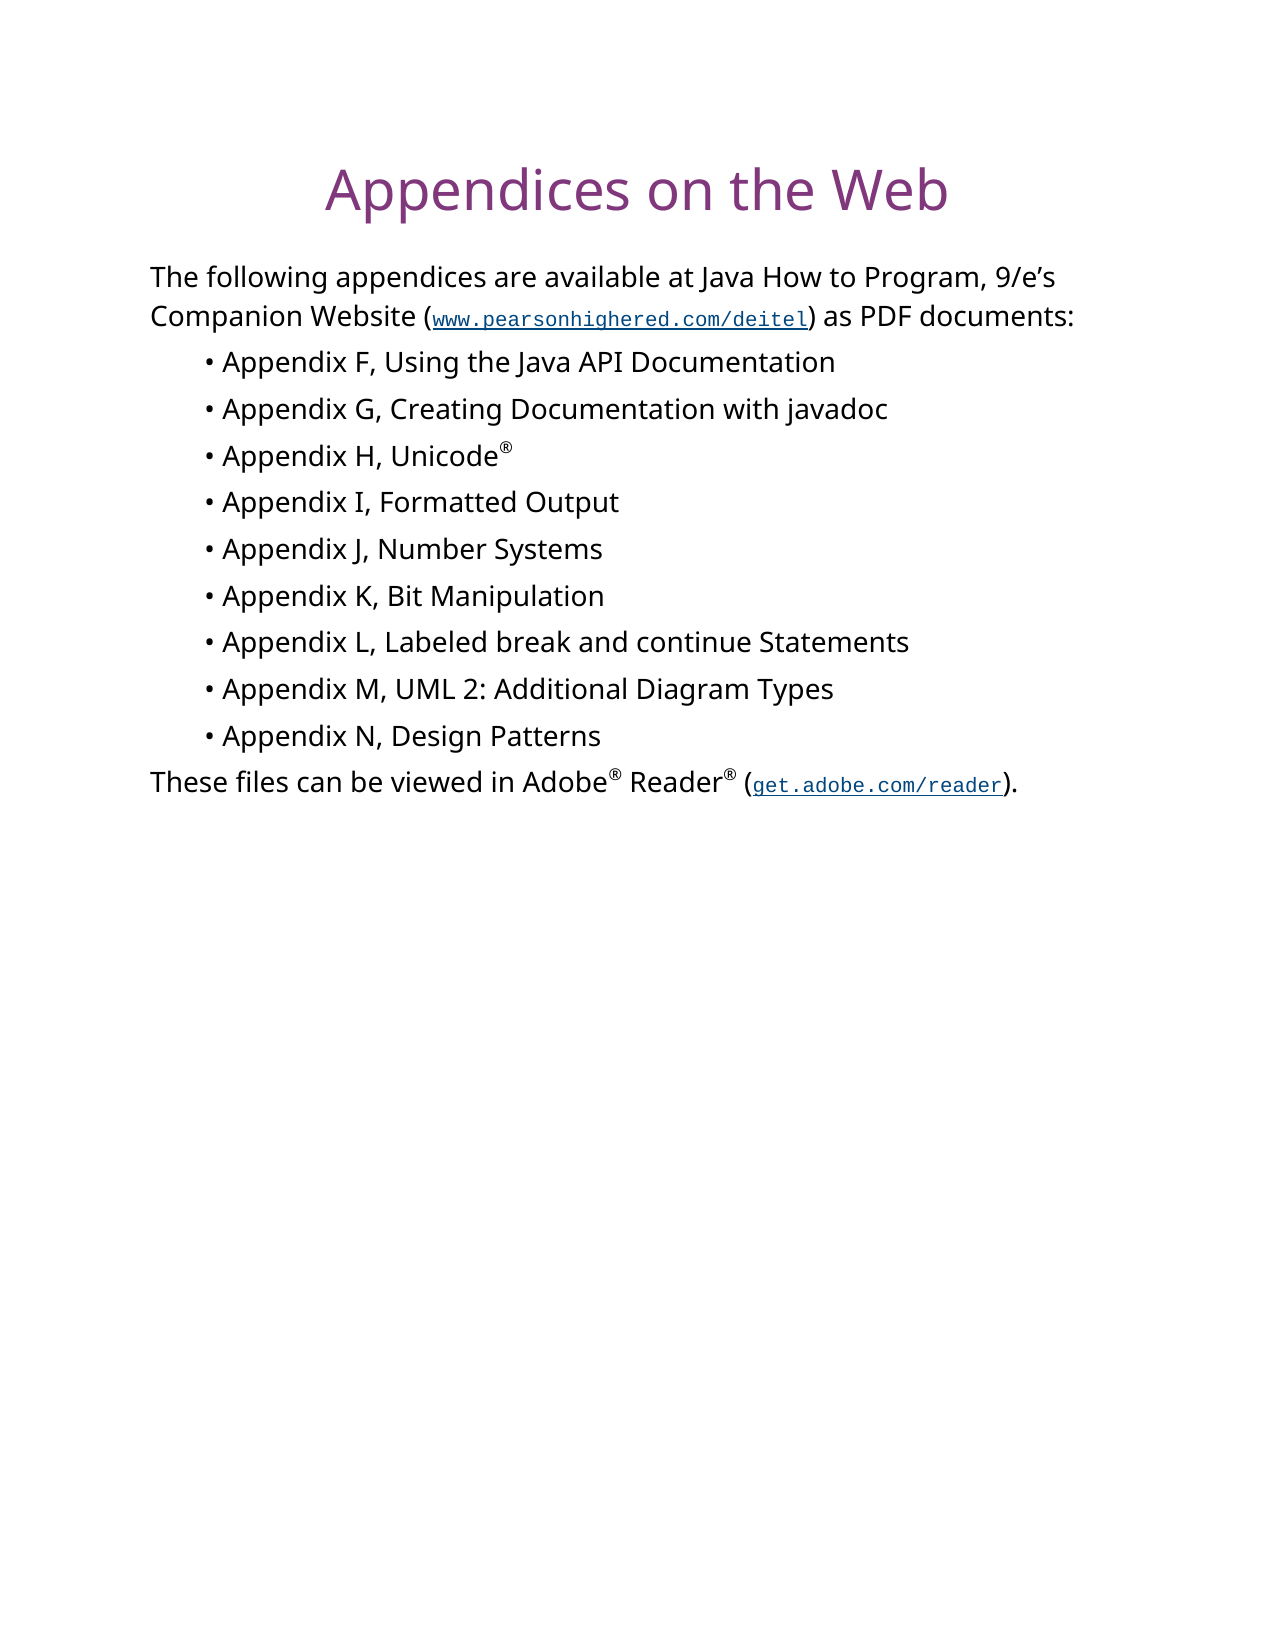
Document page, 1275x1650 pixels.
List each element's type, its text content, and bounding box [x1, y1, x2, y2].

text • Appendix I, Formatted Output [204, 483, 1125, 521]
text • Appendix H, Unicode® [204, 436, 1125, 474]
text These files can be viewed in Adobe® Reader® (get.adobe.com/reader). [150, 763, 1125, 801]
text • Appendix F, Using the Java API Documentation [204, 343, 1125, 381]
text • Appendix K, Bit Manipulation [204, 576, 1125, 614]
subtitle Appendices on the Web [150, 150, 1125, 227]
text • Appendix N, Design Patterns [204, 716, 1125, 754]
text • Appendix G, Creating Documentation with javadoc [204, 389, 1125, 428]
text • Appendix L, Labeled break and continue Statements [204, 623, 1125, 661]
text • Appendix J, Number Systems [204, 529, 1125, 568]
text The following appendices are available at Java How to Program, 9/e’s Companion Website (www.pearsonhighered.com/deitel) as PDF documents: [150, 258, 1125, 334]
text • Appendix M, UML 2: Additional Diagram Types [204, 669, 1125, 708]
